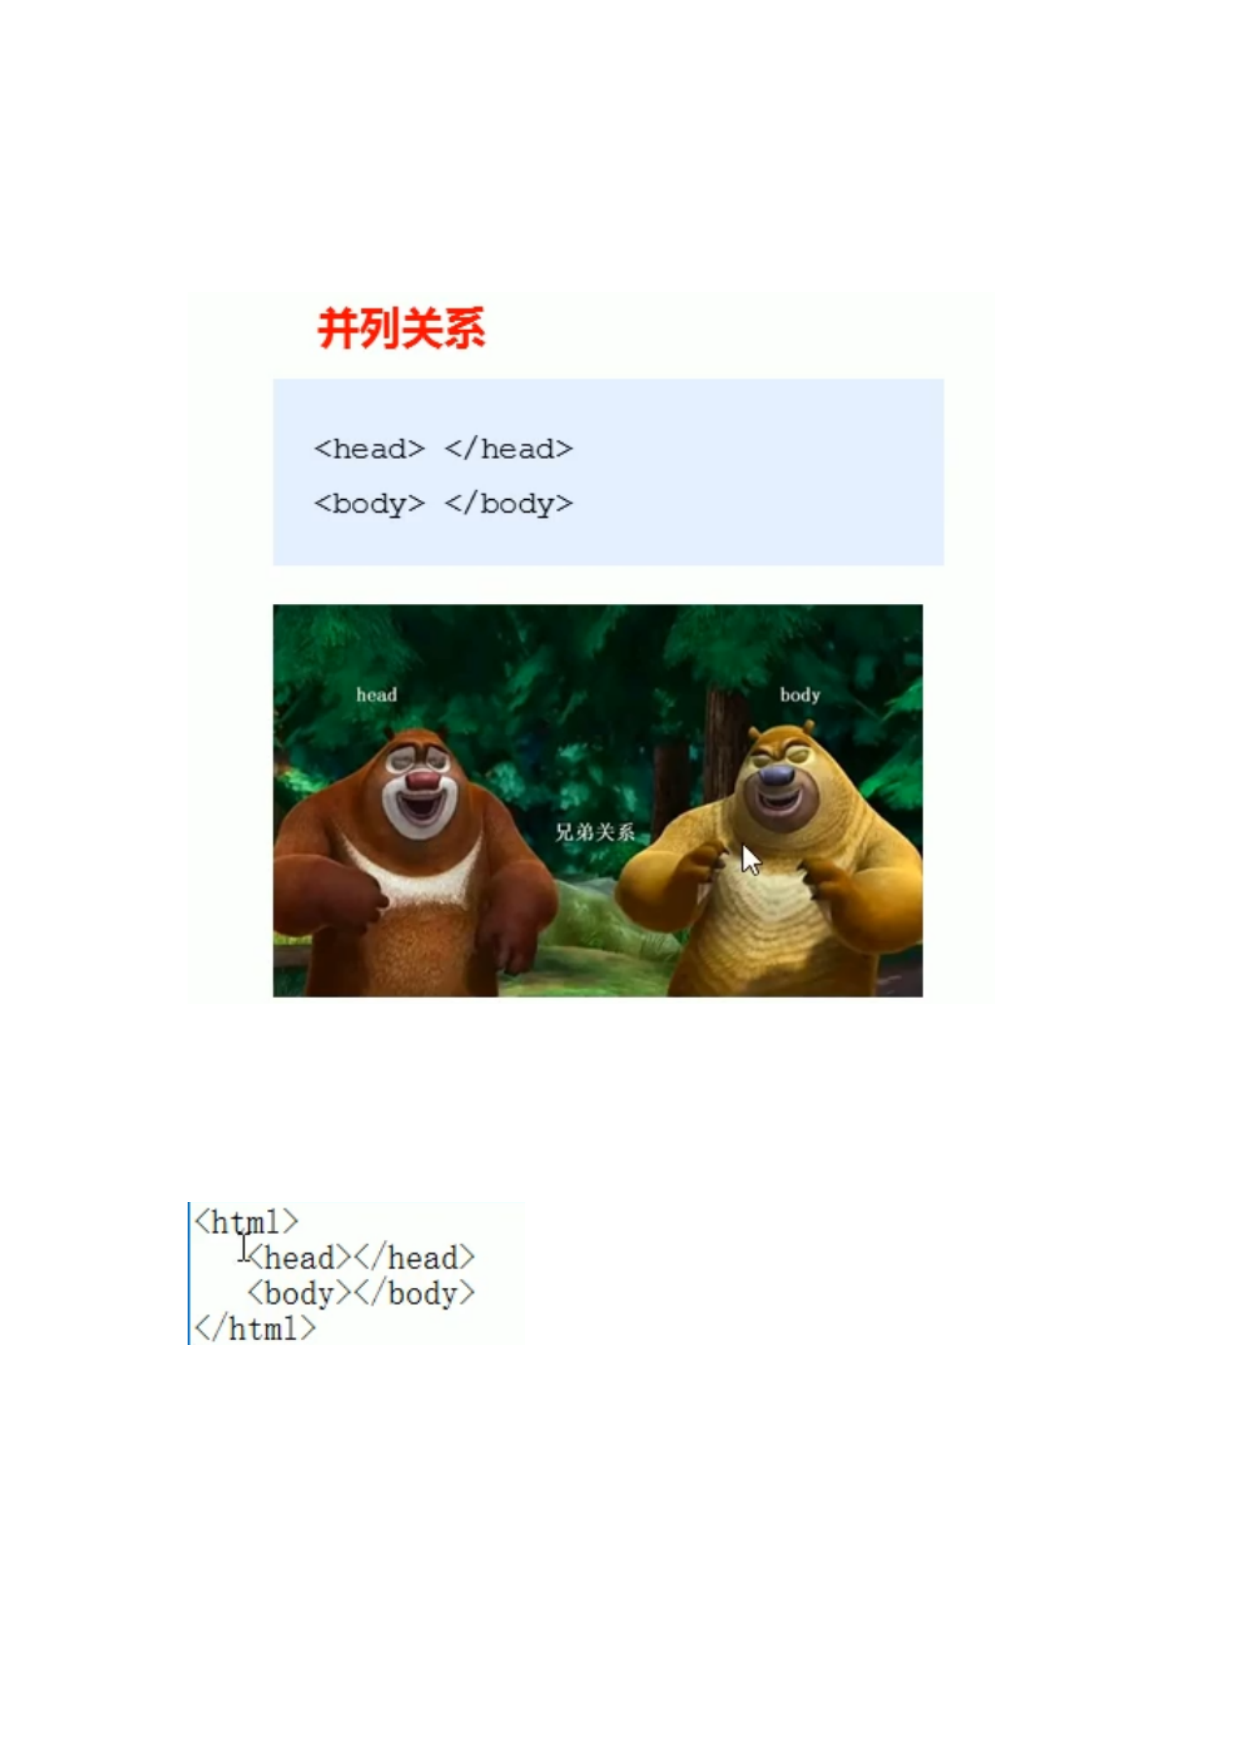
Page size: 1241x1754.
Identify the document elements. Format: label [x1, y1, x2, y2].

picture [187, 292, 996, 1004]
picture [187, 1202, 525, 1345]
